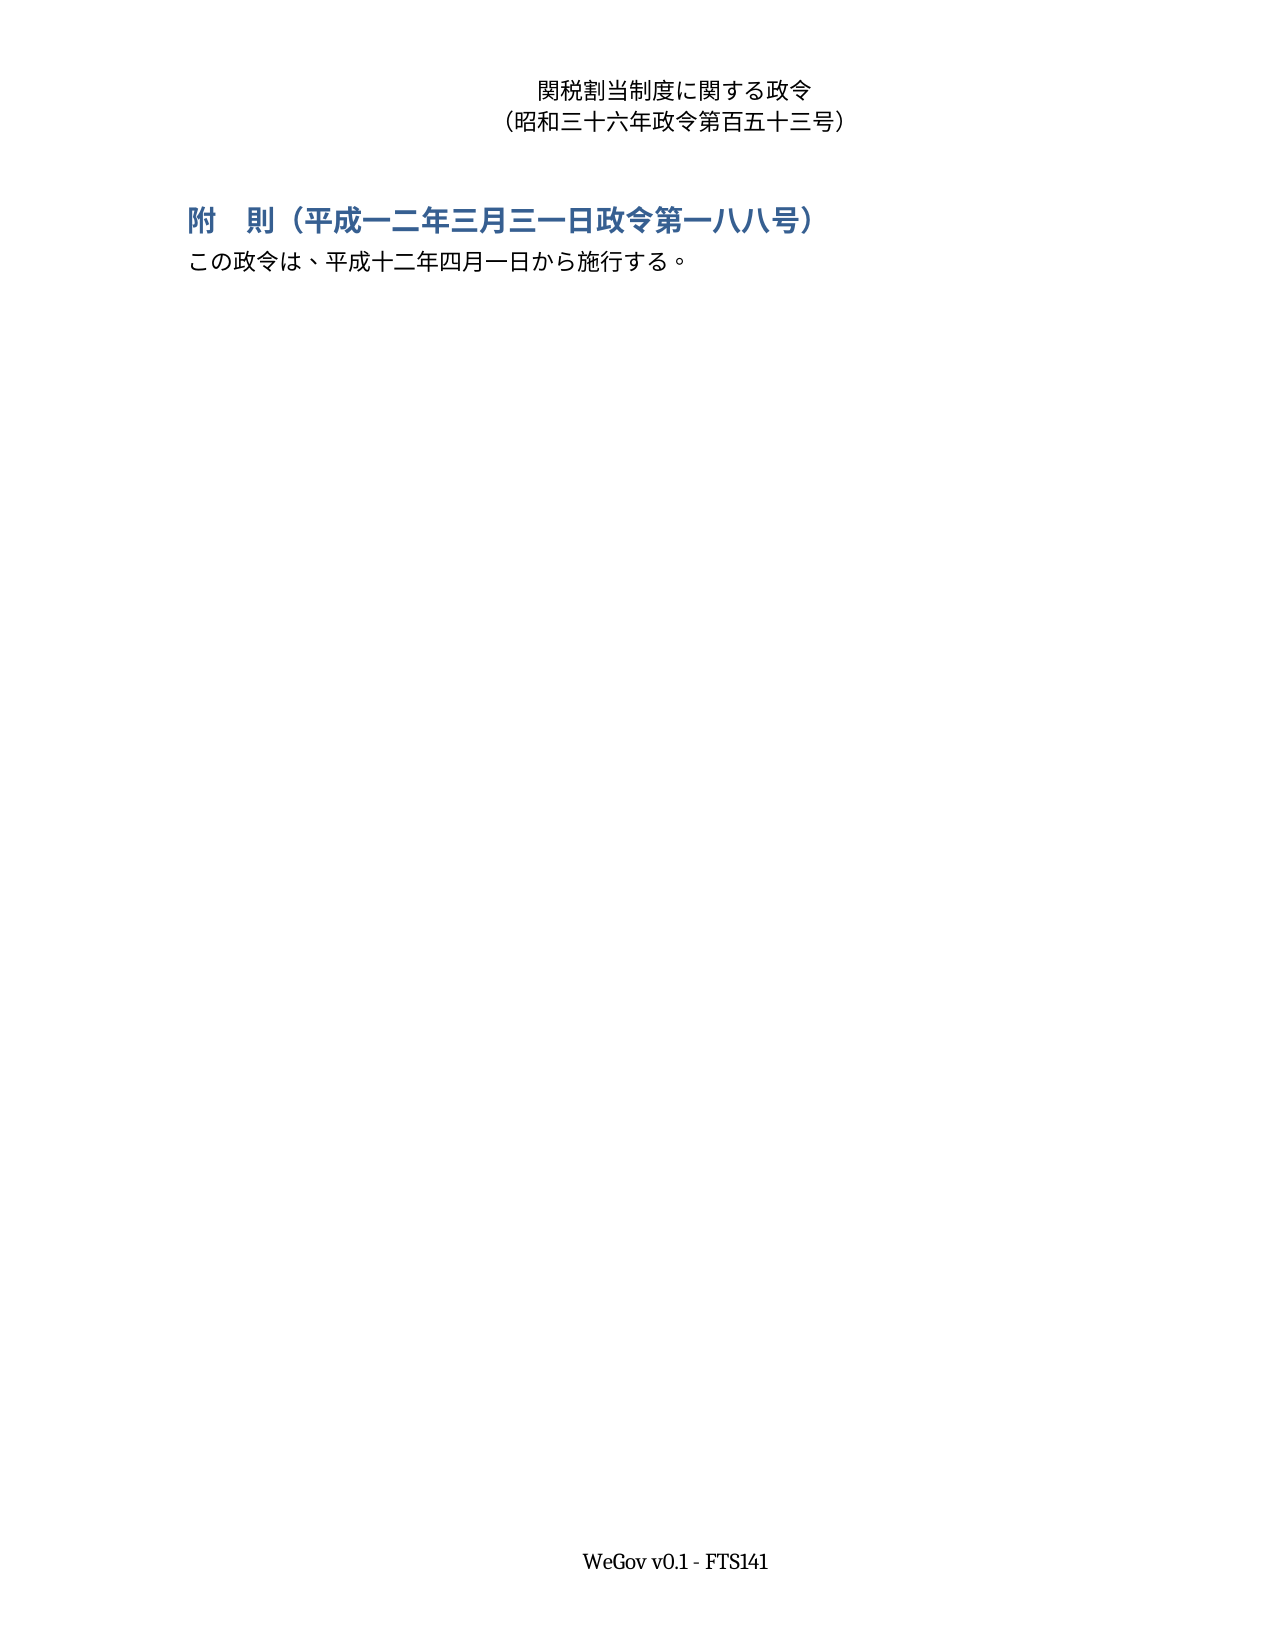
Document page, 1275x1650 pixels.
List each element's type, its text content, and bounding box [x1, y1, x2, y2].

subtitle 附 則（平成一二年三月三一日政令第一八八号） [187, 200, 1087, 240]
text この政令は、平成十二年四月一日から施行する。 [187, 246, 1087, 277]
